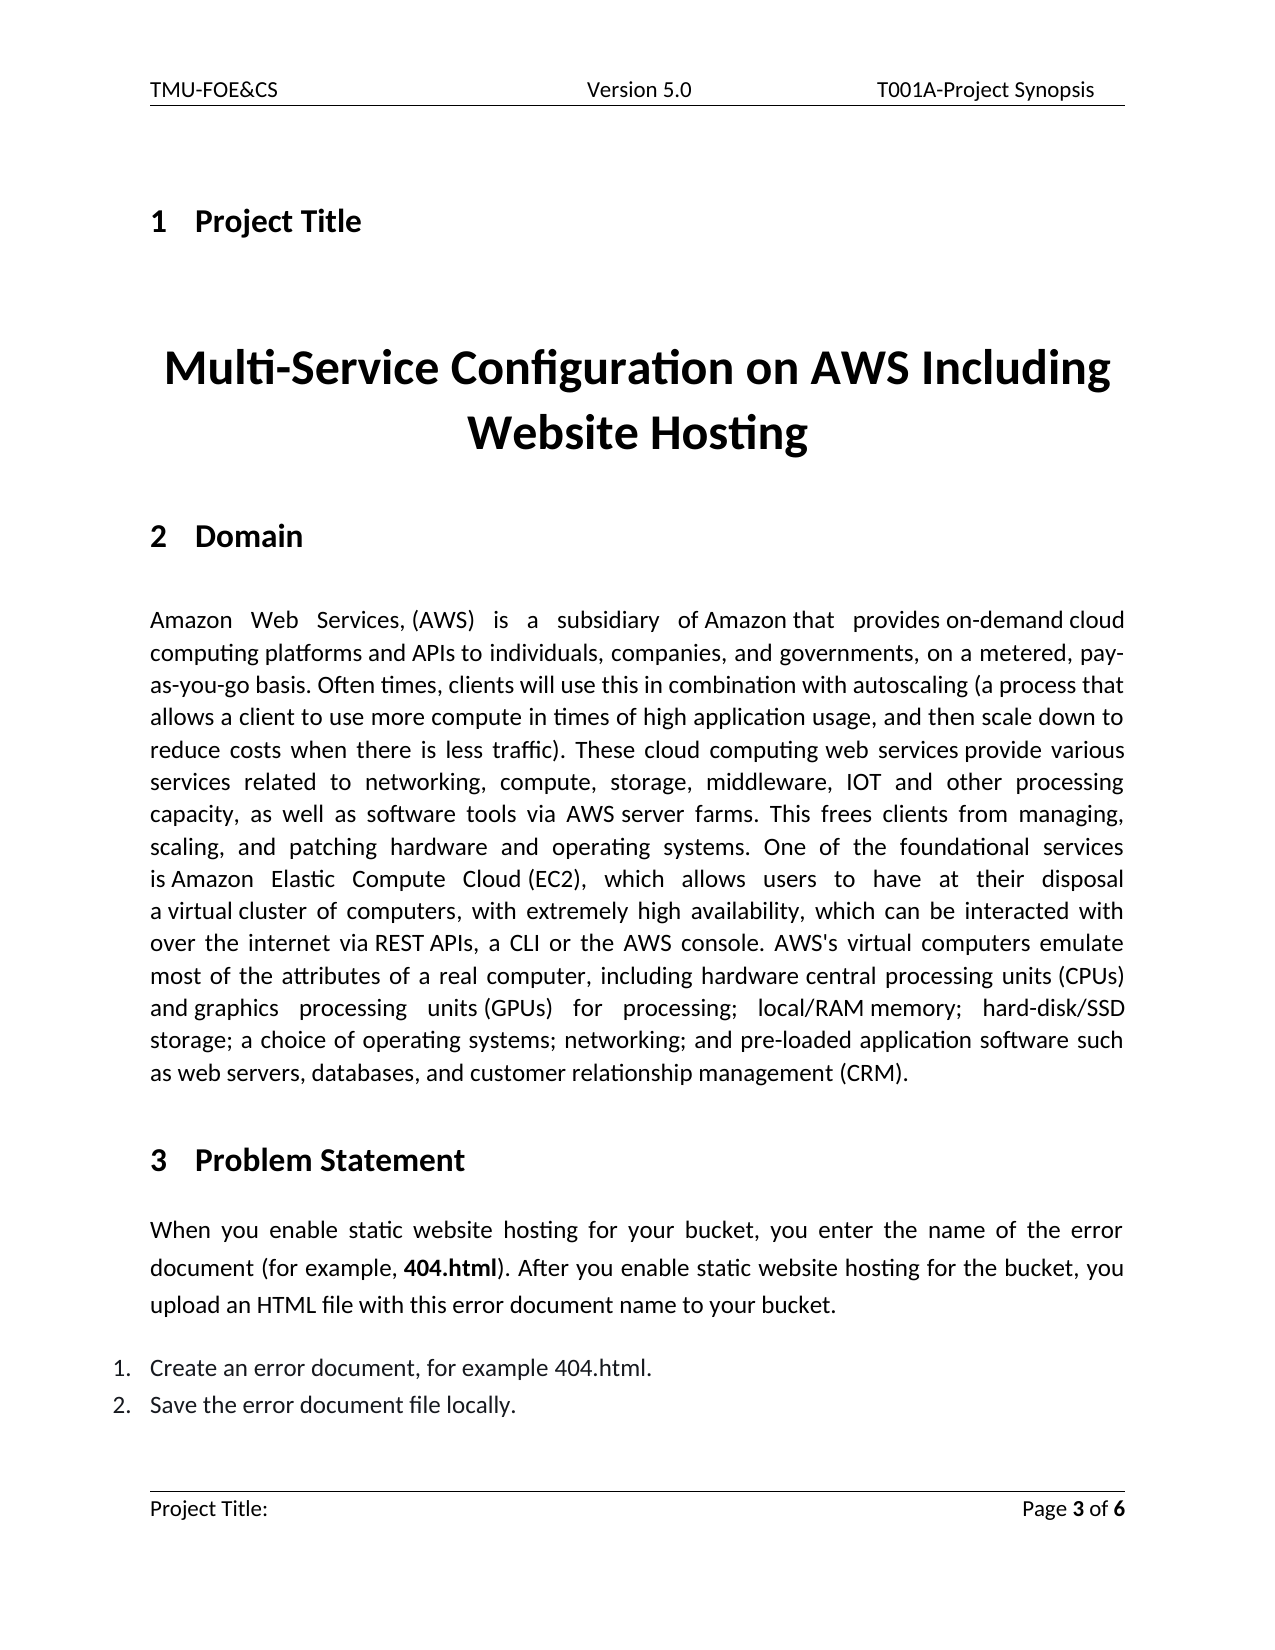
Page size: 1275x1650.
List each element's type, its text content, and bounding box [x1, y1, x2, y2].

text Multi-Service Configuration on AWS Including Website Hosting [150, 336, 1125, 462]
list Create an error document, for example 404.html. [112, 1345, 1125, 1382]
text When you enable static website hosting for your bucket, you enter the name of the error document (for example, 404.html). After you enable static website hosting for the bucket, you upload an HTML file with this error document name to your bucket. [150, 1207, 1125, 1320]
list Save the error document file locally. [112, 1382, 1125, 1420]
subtitle Domain [150, 515, 1125, 556]
subtitle Project Title [150, 200, 1125, 241]
subtitle Problem Statement [150, 1139, 1125, 1180]
